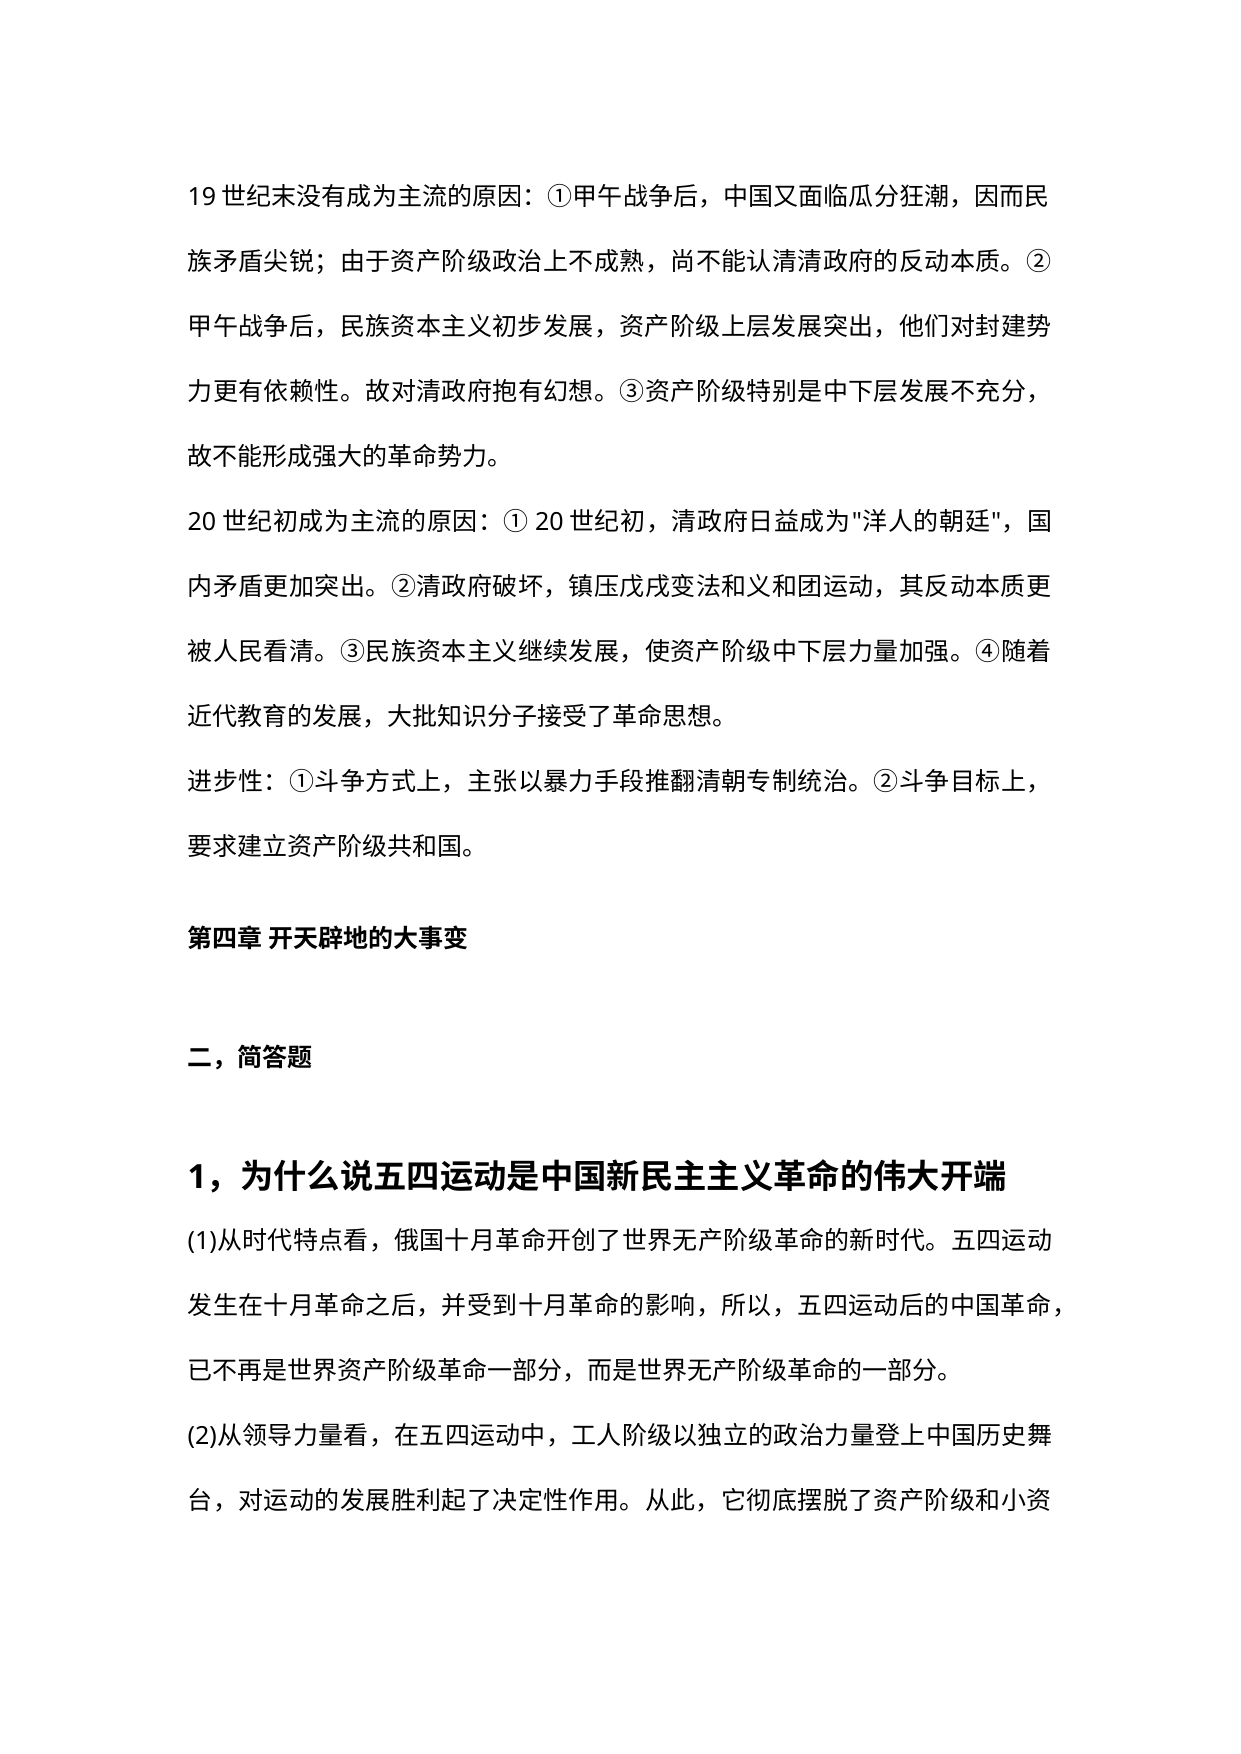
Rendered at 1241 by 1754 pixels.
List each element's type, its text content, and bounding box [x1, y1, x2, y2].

text 进步性：①斗争方式上，主张以暴力手段推翻清朝专制统治。②斗争目标上，要求建立资产阶级共和国。 [187, 747, 1053, 877]
text 1，为什么说五四运动是中国新民主主义革命的伟大开端 [187, 1141, 1053, 1206]
text (1)从时代特点看，俄国十月革命开创了世界无产阶级革命的新时代。五四运动发生在十月革命之后，并受到十月革命的影响，所以，五四运动后的中国革命，已不再是世界资产阶级革命一部分，而是世界无产阶级革命的一部分。 [187, 1206, 1053, 1401]
text 19世纪末没有成为主流的原因：①甲午战争后，中国又面临瓜分狂潮，因而民族矛盾尖锐；由于资产阶级政治上不成熟，尚不能认清清政府的反动本质。②甲午战争后，民族资本主义初步发展，资产阶级上层发展突出，他们对封建势力更有依赖性。故对清政府抱有幻想。③资产阶级特别是中下层发展不充分，故不能形成强大的革命势力。 [187, 162, 1053, 487]
subtitle 二，简答题 [187, 1023, 1053, 1088]
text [187, 1401, 1053, 1531]
text 20世纪初成为主流的原因：①20世纪初，清政府日益成为"洋人的朝廷"，国内矛盾更加突出。②清政府破坏，镇压戊戌变法和义和团运动，其反动本质更被人民看清。③民族资本主义继续发展，使资产阶级中下层力量加强。④随着近代教育的发展，大批知识分子接受了革命思想。 [187, 487, 1053, 747]
subtitle 第四章 开天辟地的大事变 [187, 904, 1053, 969]
